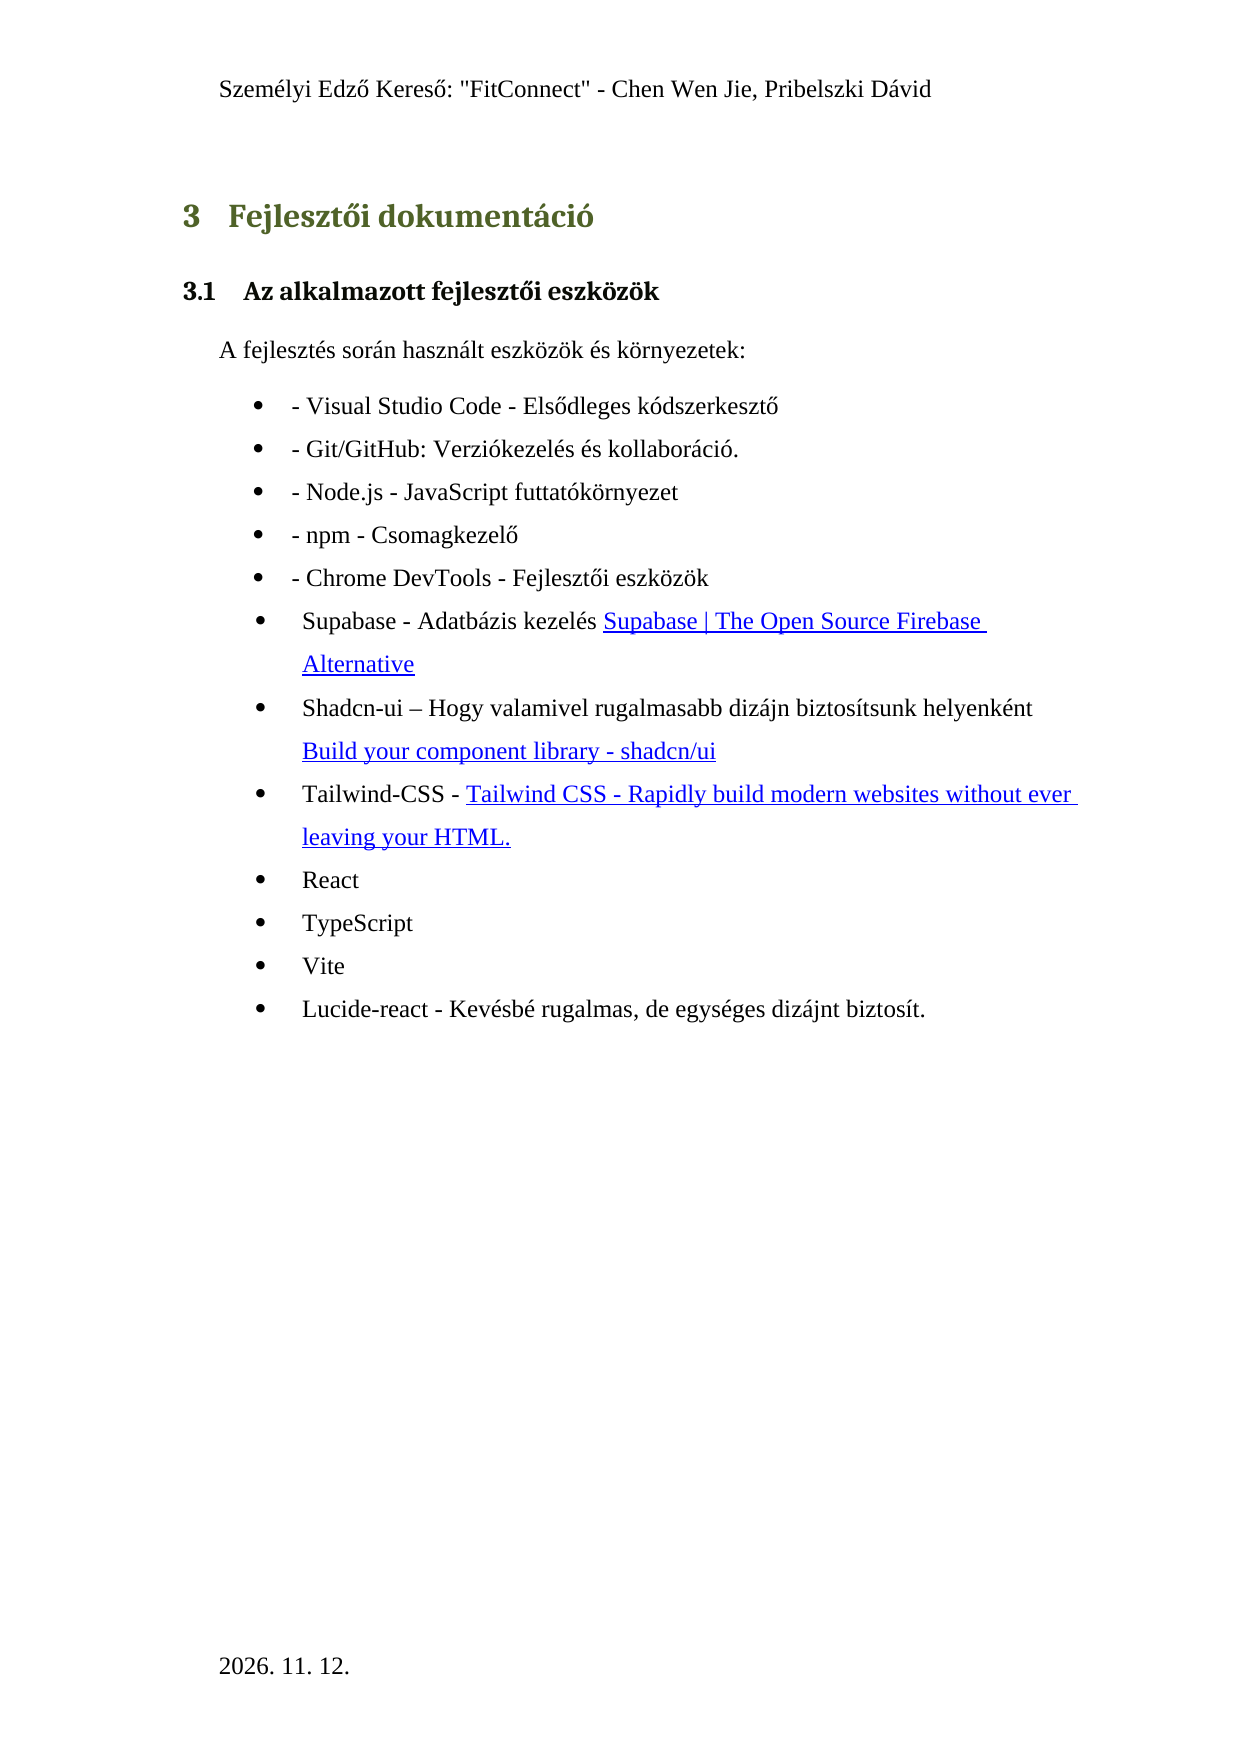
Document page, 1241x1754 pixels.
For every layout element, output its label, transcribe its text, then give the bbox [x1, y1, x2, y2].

list - Visual Studio Code - Elsődleges kódszerkesztő [254, 391, 1092, 419]
subtitle Az alkalmazott fejlesztői eszközök [183, 276, 1092, 307]
list - Git/GitHub: Verziókezelés és kollaboráció. [254, 434, 1092, 463]
list Tailwind-CSS - Tailwind CSS - Rapidly build modern websites without ever leaving your HTML. [256, 779, 1092, 851]
subtitle Fejlesztői dokumentáció [183, 198, 1092, 236]
list - Chrome DevTools - Fejlesztői eszközök [254, 563, 1092, 592]
list - npm - Csomagkezelő [254, 520, 1092, 549]
list Shadcn-ui – Hogy valamivel rugalmasabb dizájn biztosítsunk helyenként Build your component library - shadcn/ui [256, 693, 1092, 764]
list Vite [256, 951, 1092, 980]
list - Node.js - JavaScript futtatókörnyezet [254, 477, 1092, 506]
list Lucide-react - Kevésbé rugalmas, de egységes dizájnt biztosít. [256, 994, 1092, 1023]
text A fejlesztés során használt eszközök és környezetek: [183, 335, 1092, 364]
list TypeScript [256, 908, 1092, 937]
list Supabase - Adatbázis kezelés Supabase | The Open Source Firebase Alternative [256, 606, 1092, 678]
list React [256, 865, 1092, 894]
